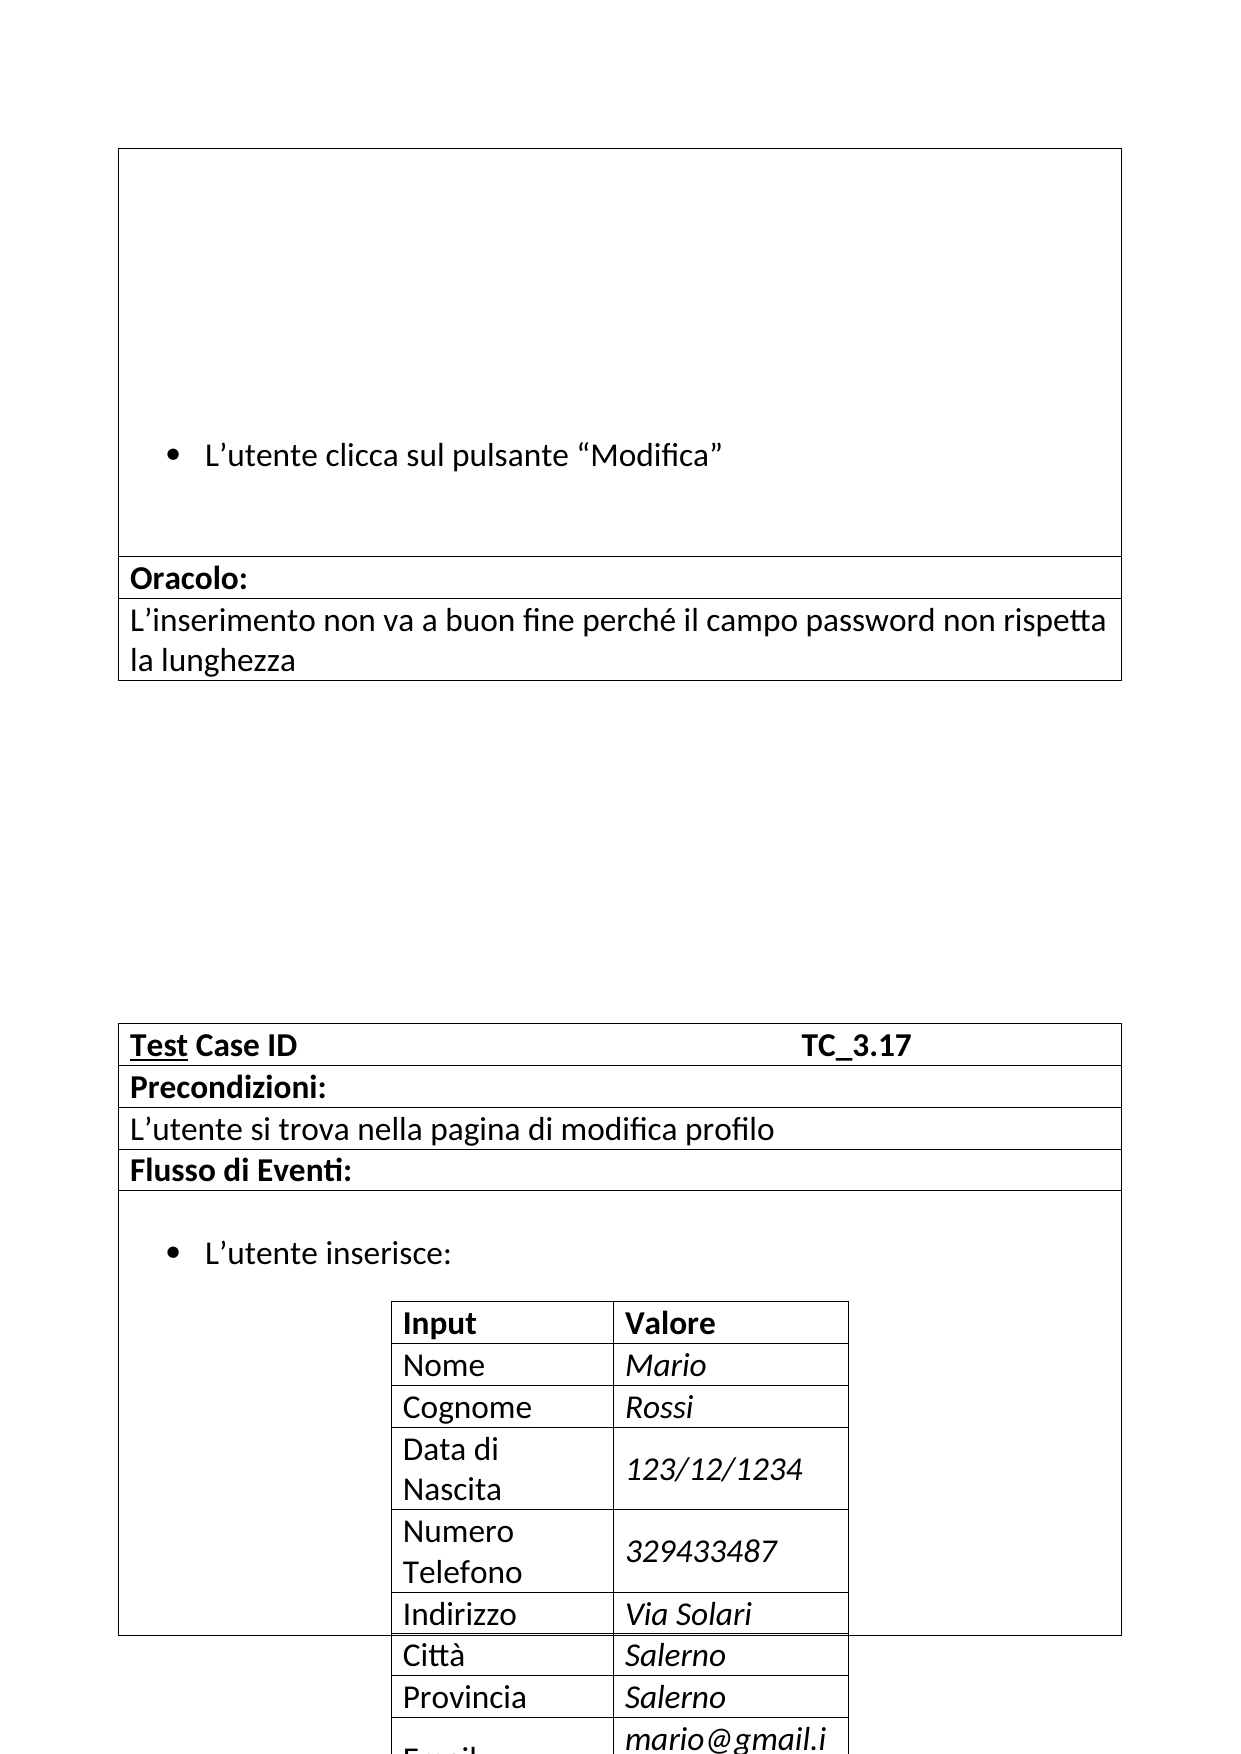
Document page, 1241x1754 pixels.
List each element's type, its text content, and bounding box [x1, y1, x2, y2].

table_cell L’inserimento non va a buon fine perché il campo password non rispetta la lunghezza [119, 599, 1121, 680]
table_cell Flusso di Eventi: [119, 1150, 1121, 1190]
table_cell Oracolo: [119, 557, 1121, 598]
table_cell Precondizioni: [119, 1066, 1121, 1107]
table_header Test Case ID TC_3.17 [119, 1024, 1121, 1065]
table_cell L’utente si trova nella pagina di modifica profilo [119, 1108, 1121, 1148]
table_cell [119, 149, 1121, 556]
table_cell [119, 1191, 1121, 1635]
